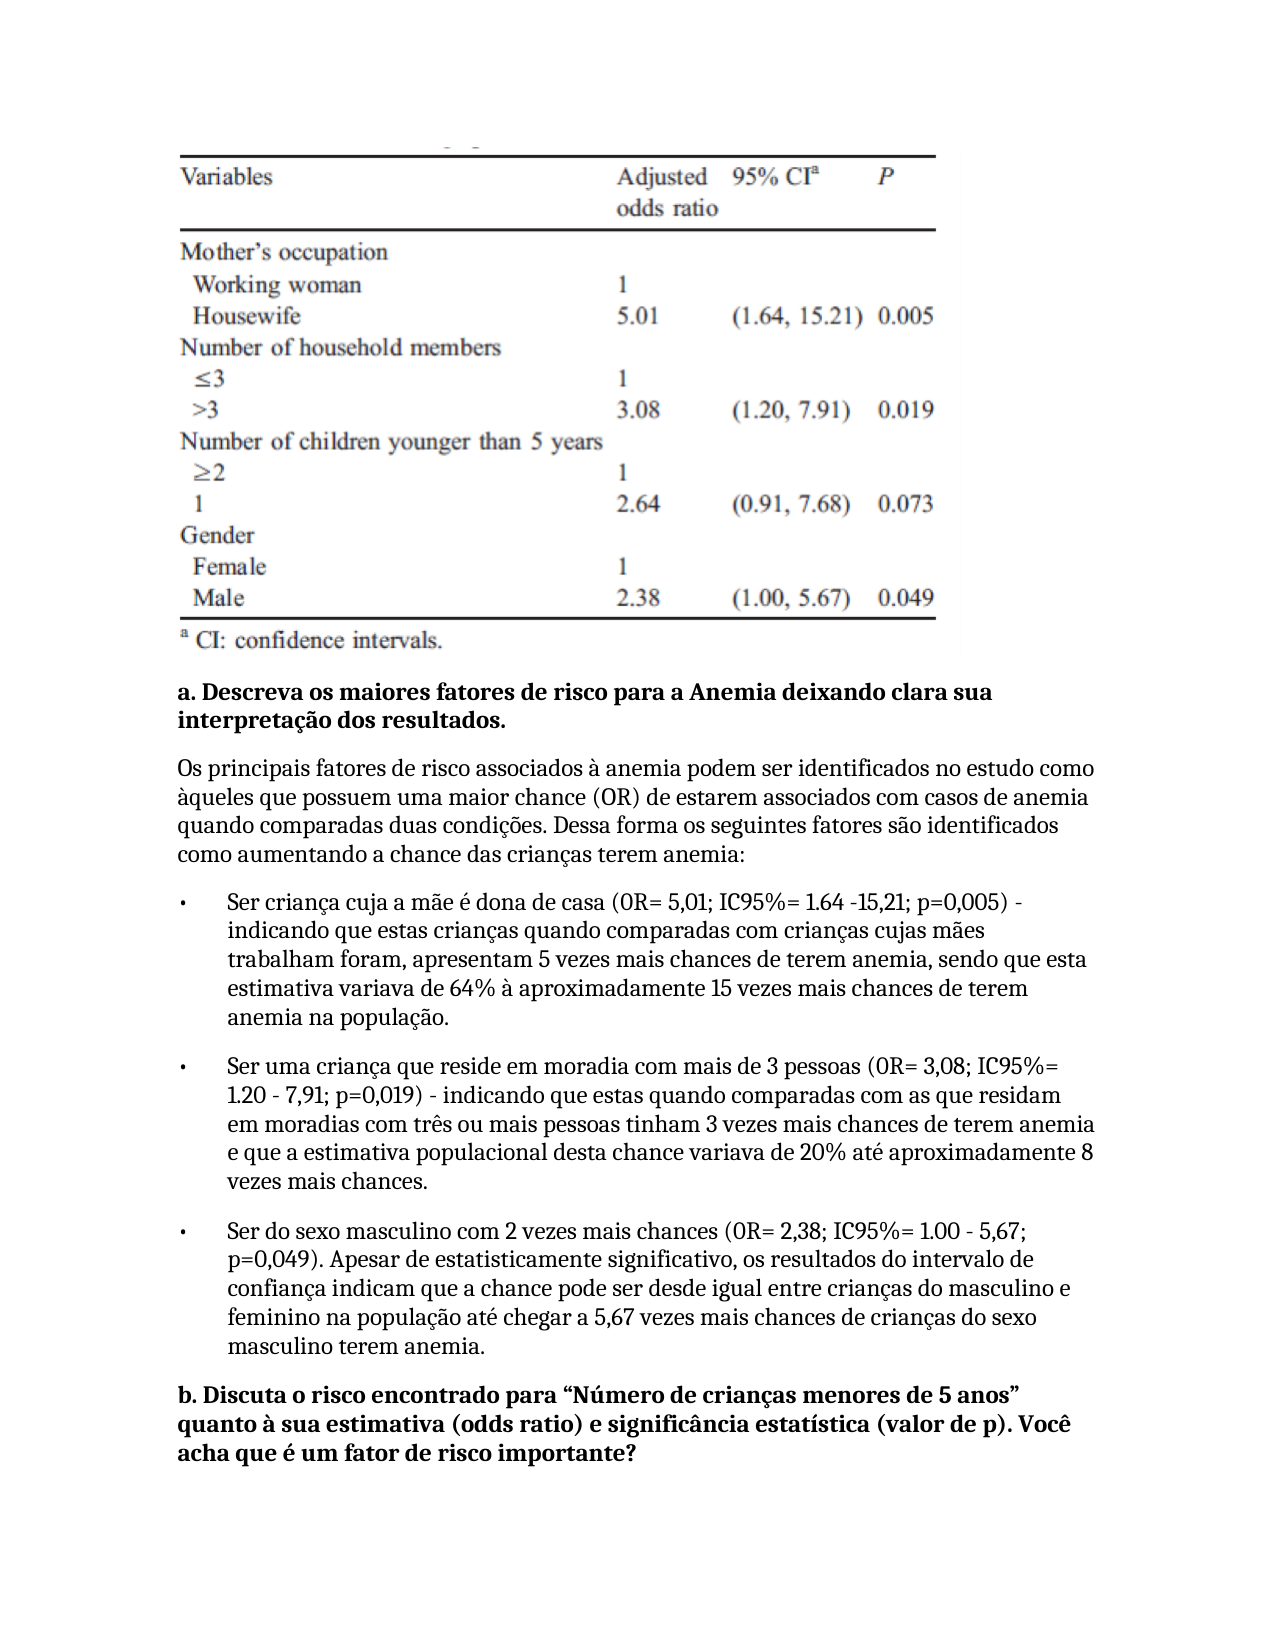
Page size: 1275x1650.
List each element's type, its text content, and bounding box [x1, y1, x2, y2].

text a. Descreva os maiores fatores de risco para a Anemia deixando clara sua interpretação dos resultados. [177, 677, 1098, 735]
list Ser criança cuja a mãe é dona de casa (0R= 5,01; IC95%= 1.64 -15,21; p=0,005) - indicando que estas crianças quando comparadas com crianças cujas mães trabalham foram, apresentam 5 vezes mais chances de terem anemia, sendo que esta estimativa variava de 64% à aproximadamente 15 vezes mais chances de terem anemia na população. [177, 887, 1098, 1031]
list Ser do sexo masculino com 2 vezes mais chances (0R= 2,38; IC95%= 1.00 - 5,67; p=0,049). Apesar de estatisticamente significativo, os resultados do intervalo de confiança indicam que a chance pode ser desde igual entre crianças do masculino e feminino na população até chegar a 5,67 vezes mais chances de crianças do sexo masculino terem anemia. [177, 1217, 1098, 1360]
text b. Discuta o risco encontrado para “Número de crianças menores de 5 anos” quanto à sua estimativa (odds ratio) e significância estatística (valor de p). Você acha que é um fator de risco importante? [177, 1381, 1098, 1467]
list Ser uma criança que reside em moradia com mais de 3 pessoas (0R= 3,08; IC95%= 1.20 - 7,91; p=0,019) - indicando que estas quando comparadas com as que residam em moradias com três ou mais pessoas tinham 3 vezes mais chances de terem anemia e que a estimativa populacional desta chance variava de 20% até aproximadamente 8 vezes mais chances. [177, 1052, 1098, 1196]
text Os principais fatores de risco associados à anemia podem ser identificados no estudo como àqueles que possuem uma maior chance (OR) de estarem associados com casos de anemia quando comparadas duas condições. Dessa forma os seguintes fatores são identificados como aumentando a chance das crianças terem anemia: [177, 754, 1098, 869]
picture [177, 147, 964, 659]
